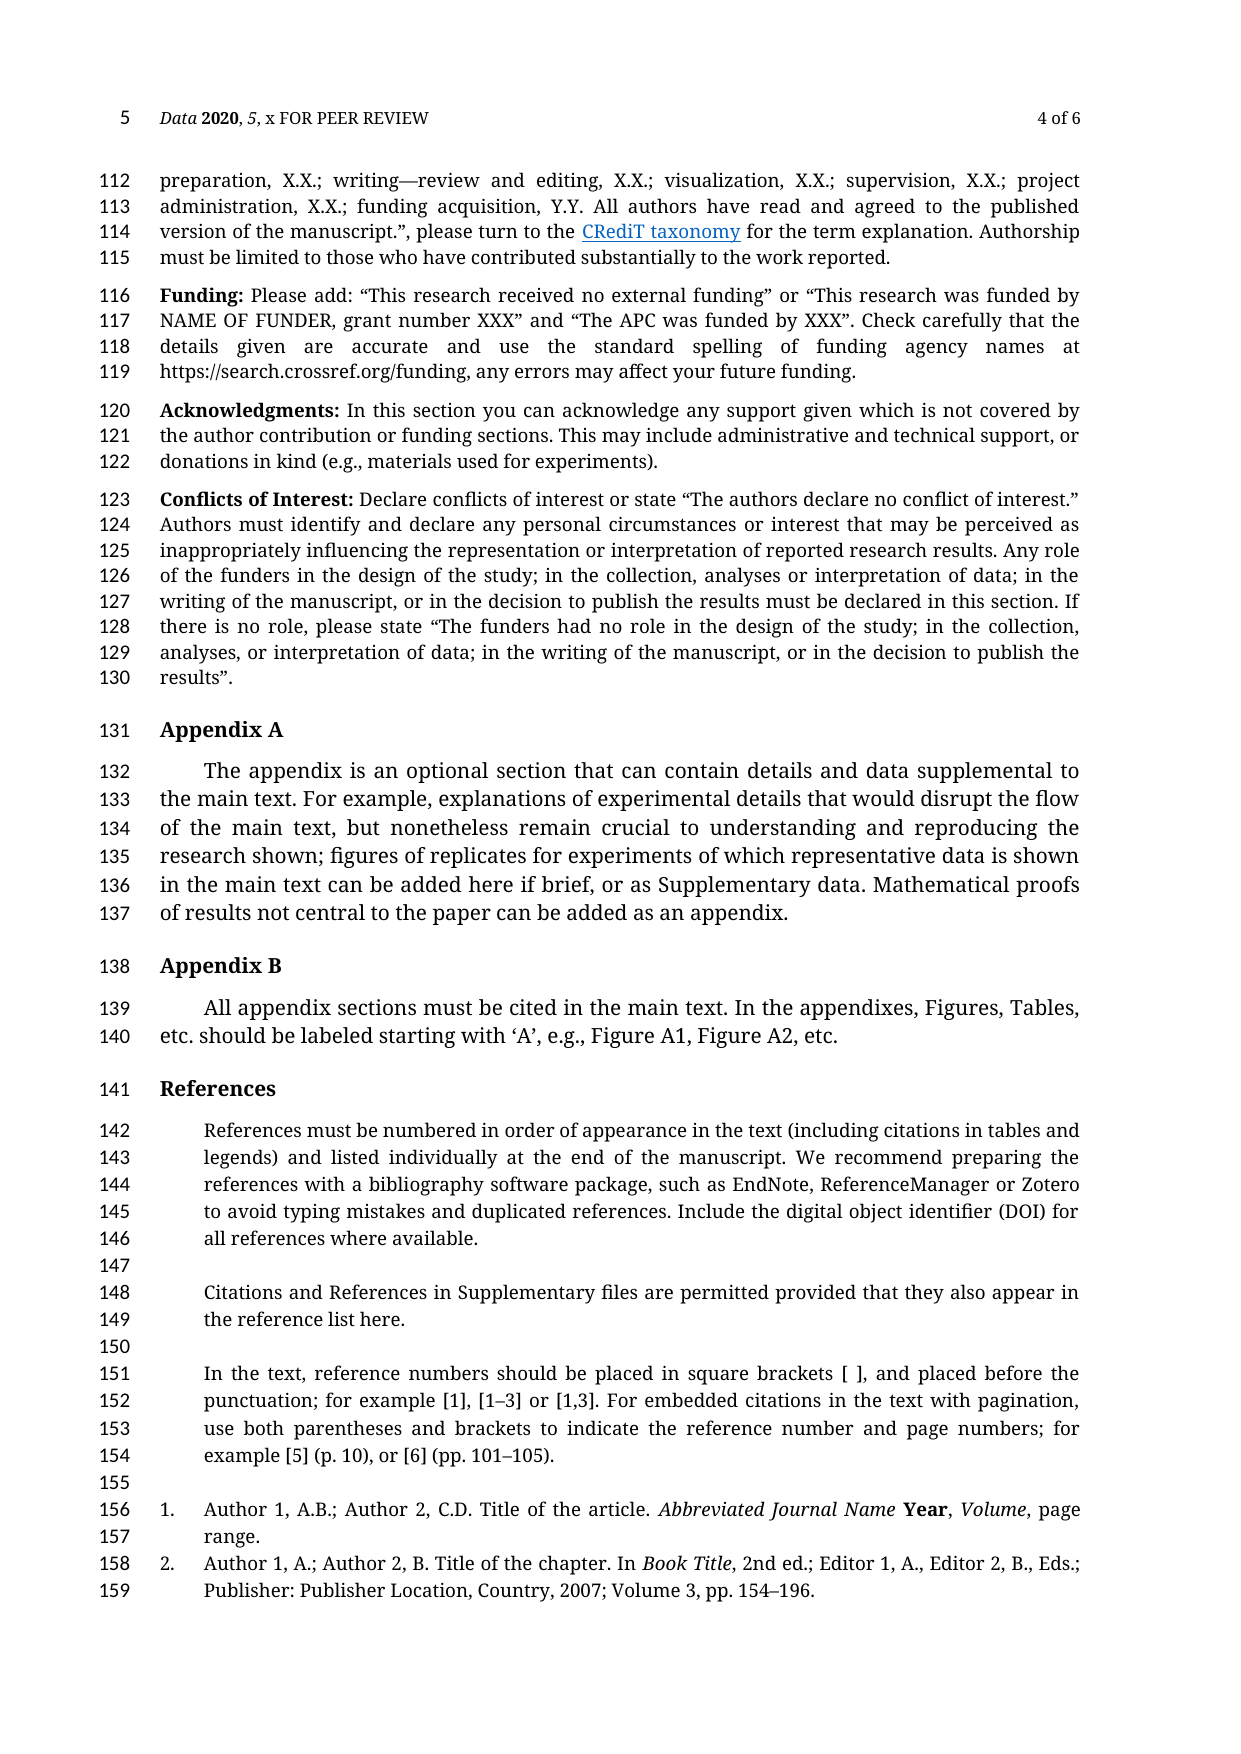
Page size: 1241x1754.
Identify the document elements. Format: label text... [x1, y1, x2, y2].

list References must be numbered in order of appearance in the text (including citations in tables and legends) and listed individually at the end of the manuscript. We recommend preparing the references with a bibliography software package, such as EndNote, ReferenceManager or Zotero to avoid typing mistakes and duplicated references. Include the digital object identifier (DOI) for all references where available. [204, 1115, 1081, 1251]
subtitle Appendix B [159, 952, 1081, 980]
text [159, 168, 1081, 270]
text All appendix sections must be cited in the main text. In the appendixes, Figures, Tables, etc. should be labeled starting with ‘A’, e.g., Figure A1, Figure A2, etc. [159, 993, 1081, 1049]
subtitle References [159, 1074, 1081, 1103]
text Acknowledgments: In this section you can acknowledge any support given which is not covered by the author contribution or funding sections. This may include administrative and technical support, or donations in kind (e.g., materials used for experiments). [159, 397, 1081, 473]
list Citations and References in Supplementary files are permitted provided that they also appear in the reference list here. [204, 1278, 1081, 1332]
text Funding: Please add: “This research received no external funding” or “This research was funded by NAME OF FUNDER, grant number XXX” and “The APC was funded by XXX”. Check carefully that the details given are accurate and use the standard spelling of funding agency names at https://search.crossref.org/funding, any errors may affect your future funding. [159, 282, 1081, 384]
text Author 1, A.B.; Author 2, C.D. Title of the article. Abbreviated Journal Name Year, Volume, page range. [159, 1494, 1081, 1549]
subtitle Appendix A [159, 715, 1081, 743]
text Conflicts of Interest: Declare conflicts of interest or state “The authors declare no conflict of interest.” Authors must identify and declare any personal circumstances or interest that may be perceived as inappropriately influencing the representation or interpretation of reported research results. Any role of the funders in the design of the study; in the collection, analyses or interpretation of data; in the writing of the manuscript, or in the decision to publish the results must be declared in this section. If there is no role, please state “The funders had no role in the design of the study; in the collection, analyses, or interpretation of data; in the writing of the manuscript, or in the decision to publish the results”. [159, 486, 1081, 690]
text Author 1, A.; Author 2, B. Title of the chapter. In Book Title, 2nd ed.; Editor 1, A., Editor 2, B., Eds.; Publisher: Publisher Location, Country, 2007; Volume 3, pp. 154–196. [159, 1549, 1081, 1603]
list In the text, reference numbers should be placed in square brackets [ ], and placed before the punctuation; for example [1], [1–3] or [1,3]. For embedded citations in the text with pagination, use both parentheses and brackets to indicate the reference number and page numbers; for example [5] (p. 10), or [6] (pp. 101–105). [204, 1359, 1081, 1467]
text The appendix is an optional section that can contain details and data supplemental to the main text. For example, explanations of experimental details that would disrupt the flow of the main text, but nonetheless remain crucial to understanding and reproducing the research shown; figures of replicates for experiments of which representative data is shown in the main text can be added here if brief, or as Supplementary data. Mathematical proofs of results not central to the paper can be added as an appendix. [159, 756, 1081, 927]
